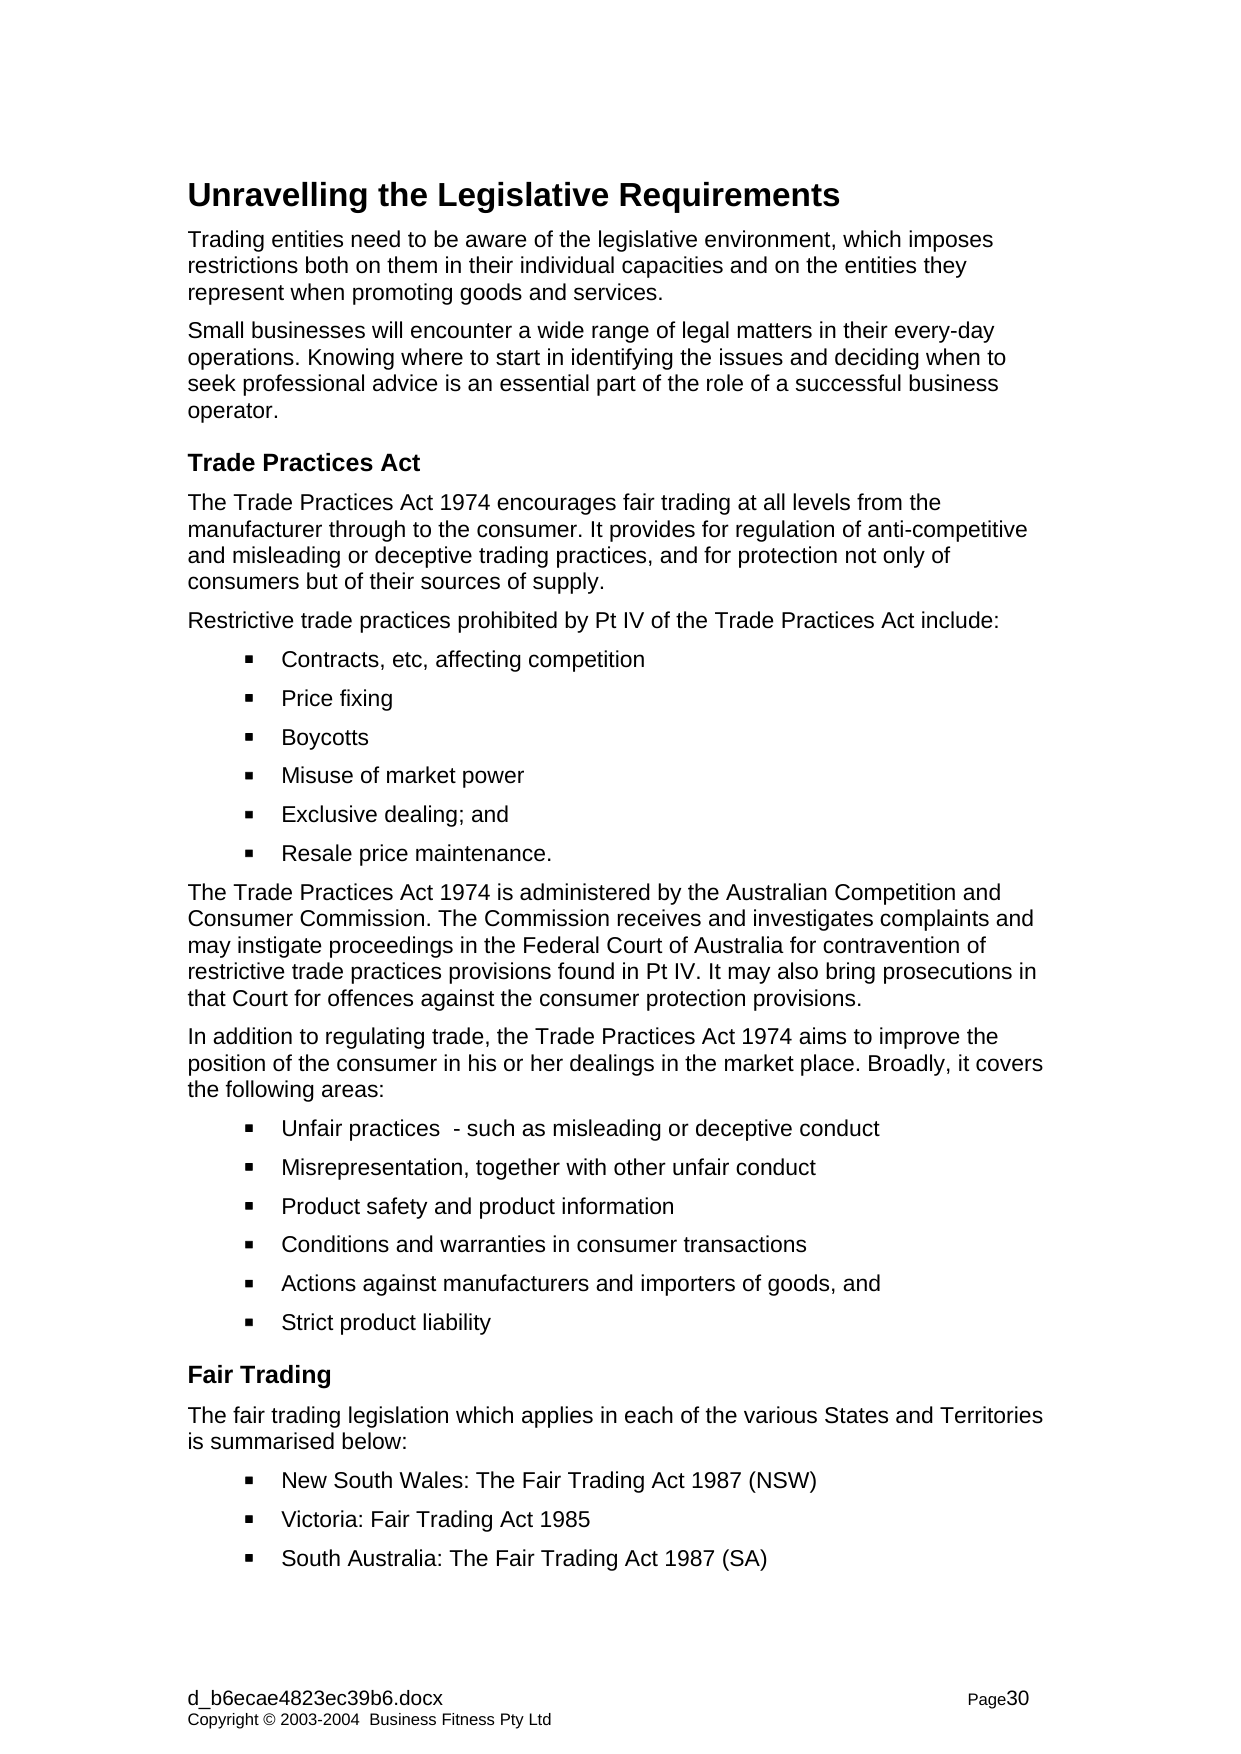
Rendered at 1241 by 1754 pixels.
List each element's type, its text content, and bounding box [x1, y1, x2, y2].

text Conditions and warranties in consumer transactions [243, 1231, 1053, 1258]
text Misuse of market power [243, 762, 1053, 789]
text The Trade Practices Act 1974 is administered by the Australian Competition and Consumer Commission. The Commission receives and investigates complaints and may instigate proceedings in the Federal Court of Australia for contravention of restrictive trade practices provisions found in Pt IV. It may also bring prosecutions in that Court for offences against the consumer protection provisions. [187, 879, 1053, 1011]
subtitle Unravelling the Legislative Requirements [187, 175, 1053, 213]
text Strict product liability [243, 1309, 1053, 1336]
text Price fixing [243, 685, 1053, 711]
text The Trade Practices Act 1974 encourages fair trading at all levels from the manufacturer through to the consumer. It provides for regulation of anti-competitive and misleading or deceptive trading practices, and for protection not only of consumers but of their sources of supply. [187, 489, 1053, 594]
text : The Fair Trading Act 1987 (SA) [243, 1545, 1053, 1571]
text Boycotts [243, 724, 1053, 750]
text Unfair practices - such as misleading or deceptive conduct [243, 1115, 1053, 1141]
text In addition to regulating trade, the Trade Practices Act 1974 aims to improve the position of the consumer in his or her dealings in the market place. Broadly, it covers the following areas: [187, 1023, 1053, 1102]
text : The Fair Trading Act 1987 (NSW) [243, 1467, 1053, 1493]
text Actions against manufacturers and importers of goods, and [243, 1270, 1053, 1297]
text Small businesses will encounter a wide range of legal matters in their every-day operations. Knowing where to start in identifying the issues and deciding when to seek professional advice is an essential part of the role of a successful business operator. [187, 317, 1053, 423]
text Exclusive dealing; and [243, 801, 1053, 828]
text Trading entities need to be aware of the legislative environment, which imposes restrictions both on them in their individual capacities and on the entities they represent when promoting goods and services. [187, 226, 1053, 305]
text The fair trading legislation which applies in each of the various States and Territories is summarised below: [187, 1402, 1053, 1454]
text Resale price maintenance. [243, 840, 1053, 867]
subtitle Trade Practices Act [187, 448, 1053, 477]
text Misrepresentation, together with other unfair conduct [243, 1154, 1053, 1180]
text Product safety and product information [243, 1193, 1053, 1219]
text : Fair Trading Act 1985 [243, 1506, 1053, 1532]
text Contracts, etc, affecting competition [243, 646, 1053, 672]
text Restrictive trade practices prohibited by Pt IV of the Trade Practices Act include: [187, 607, 1053, 633]
subtitle Fair Trading [187, 1361, 1053, 1389]
